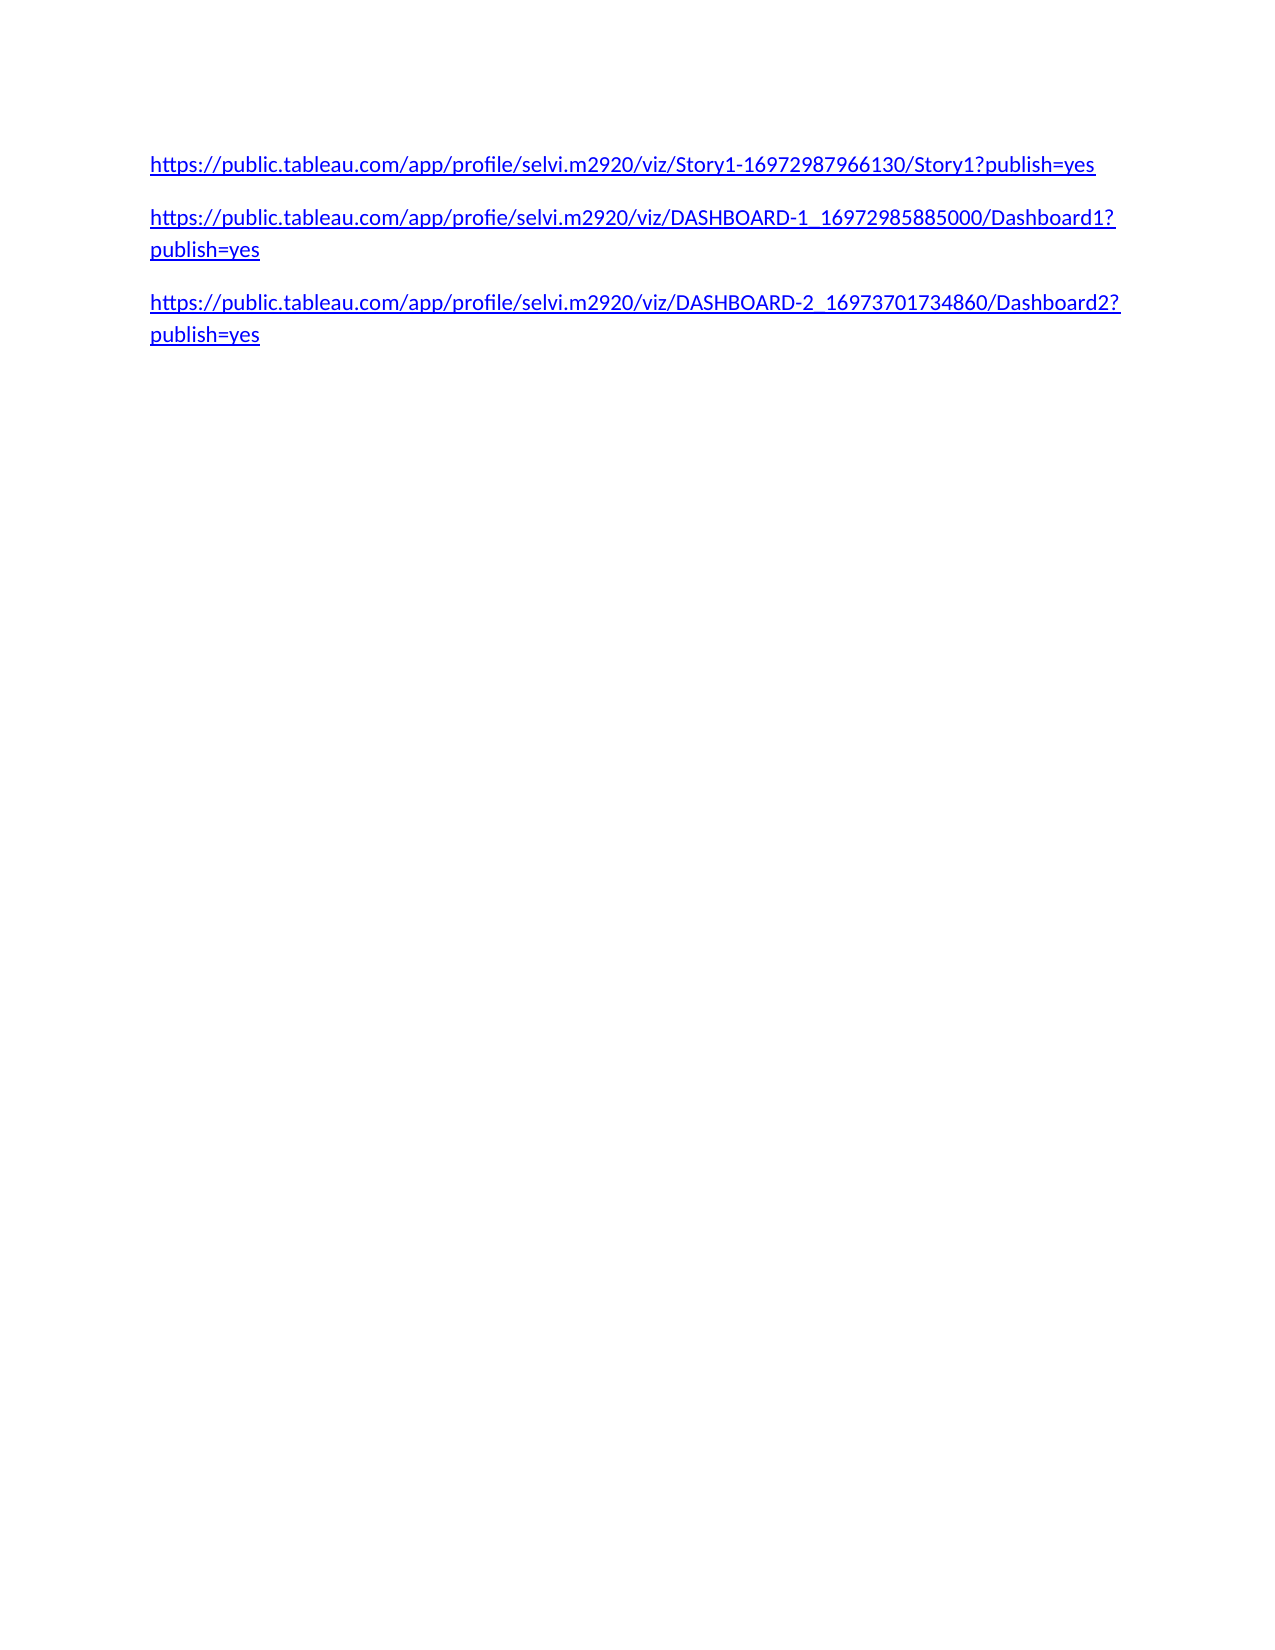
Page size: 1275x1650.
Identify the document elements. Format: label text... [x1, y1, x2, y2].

text https://public.tableau.com/app/profile/selvi.m2920/viz/Story1-16972987966130/Story1?publish=yes [150, 150, 1125, 178]
text https://public.tableau.com/app/profile/selvi.m2920/viz/DASHBOARD-2_16973701734860/Dashboard2?publish=yes [150, 288, 1125, 348]
text https://public.tableau.com/app/profie/selvi.m2920/viz/DASHBOARD-1_16972985885000/Dashboard1?publish=yes [150, 203, 1125, 263]
